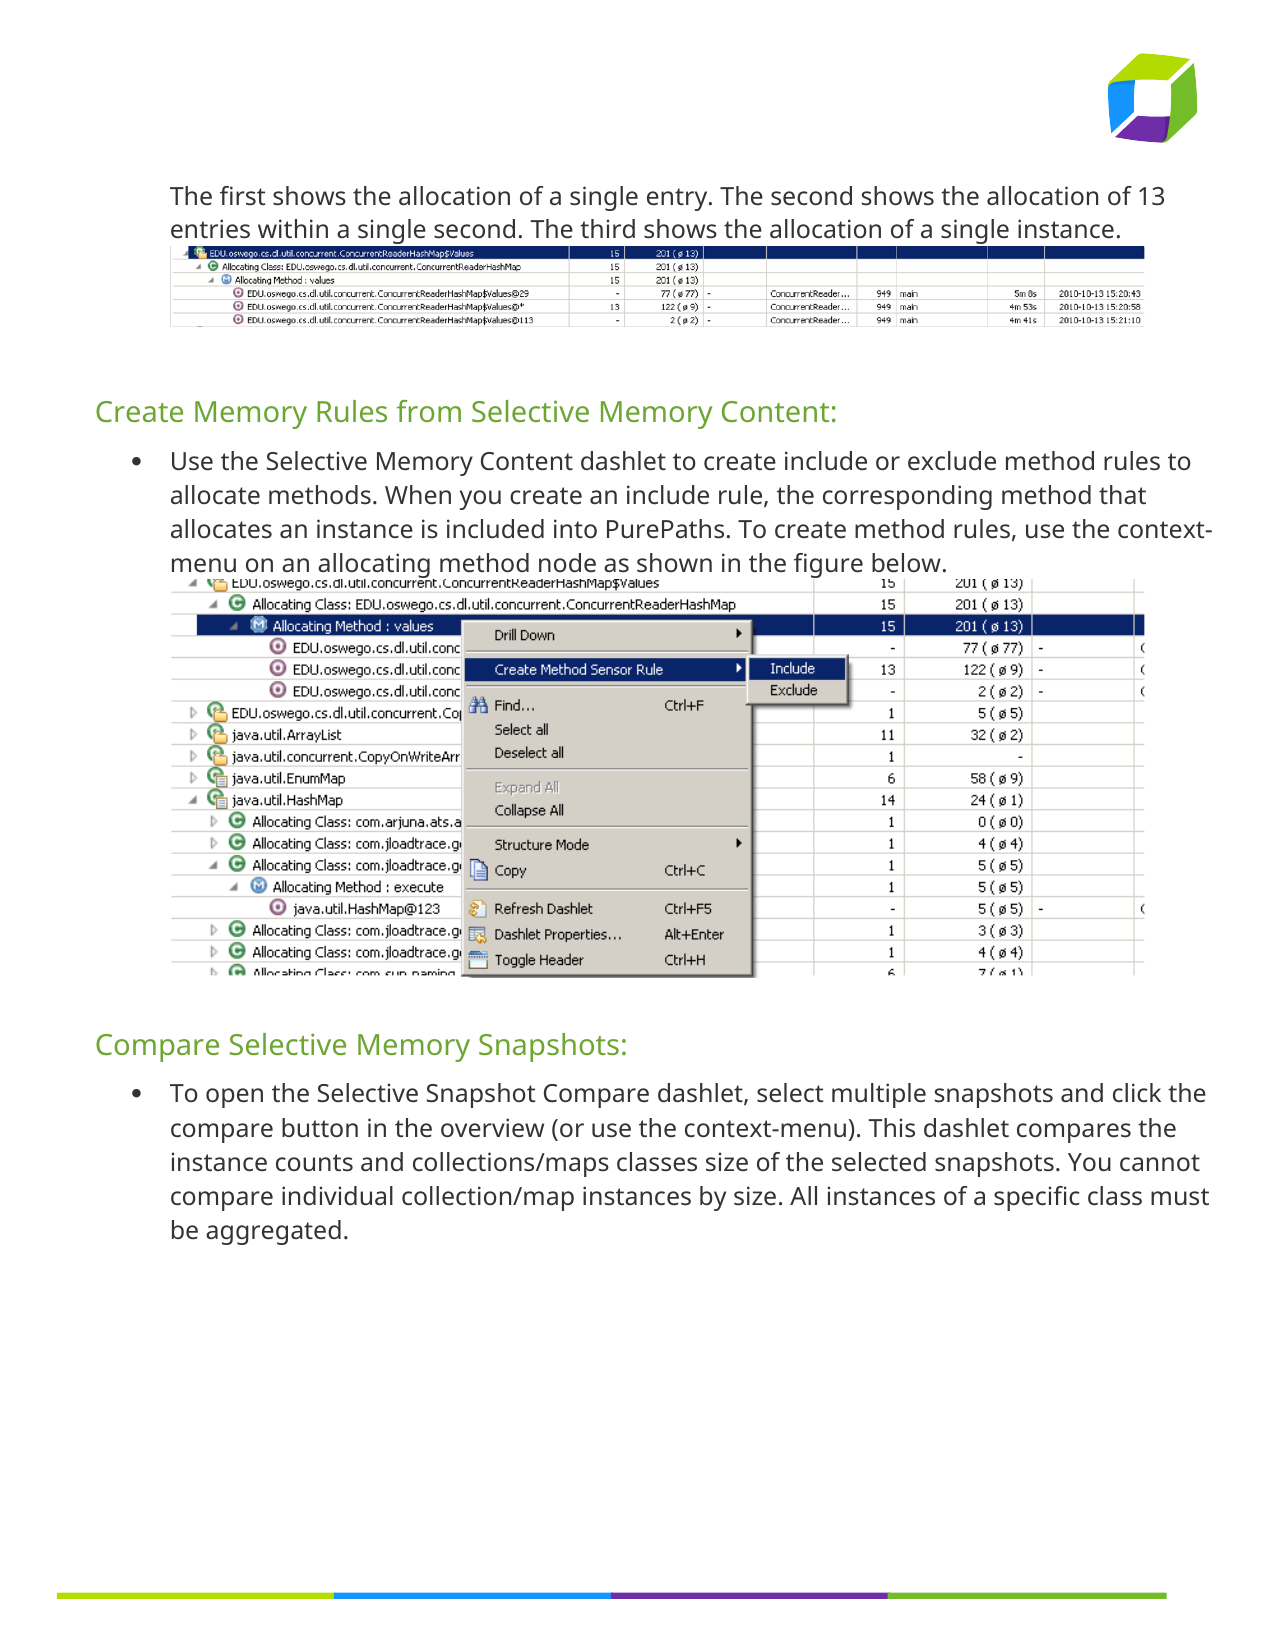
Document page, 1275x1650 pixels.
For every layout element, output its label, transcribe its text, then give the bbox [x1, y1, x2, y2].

list Use the Selective Memory Content dashlet to create include or exclude method rules to allocate methods. When you create an include rule, the corresponding method that allocates an instance is included into PurePaths. To create method rules, use the context-menu on an allocating method node as shown in the figure below. [132, 443, 1219, 580]
picture [1107, 53, 1198, 143]
text Compare Selective Memory Snapshots: [94, 1024, 1191, 1064]
text Create Memory Rules from Selective Memory Content: [94, 391, 1191, 431]
list To open the Selective Snapshot Compare dashlet, select multiple snapshots and click the compare button in the overview (or use the context-menu). This dashlet compares the instance counts and collections/maps classes size of the selected snapshots. You cannot compare individual collection/map instances by size. All instances of a specific class must be aggregated. [132, 1076, 1219, 1246]
picture [169, 579, 1145, 978]
picture [169, 246, 1145, 327]
